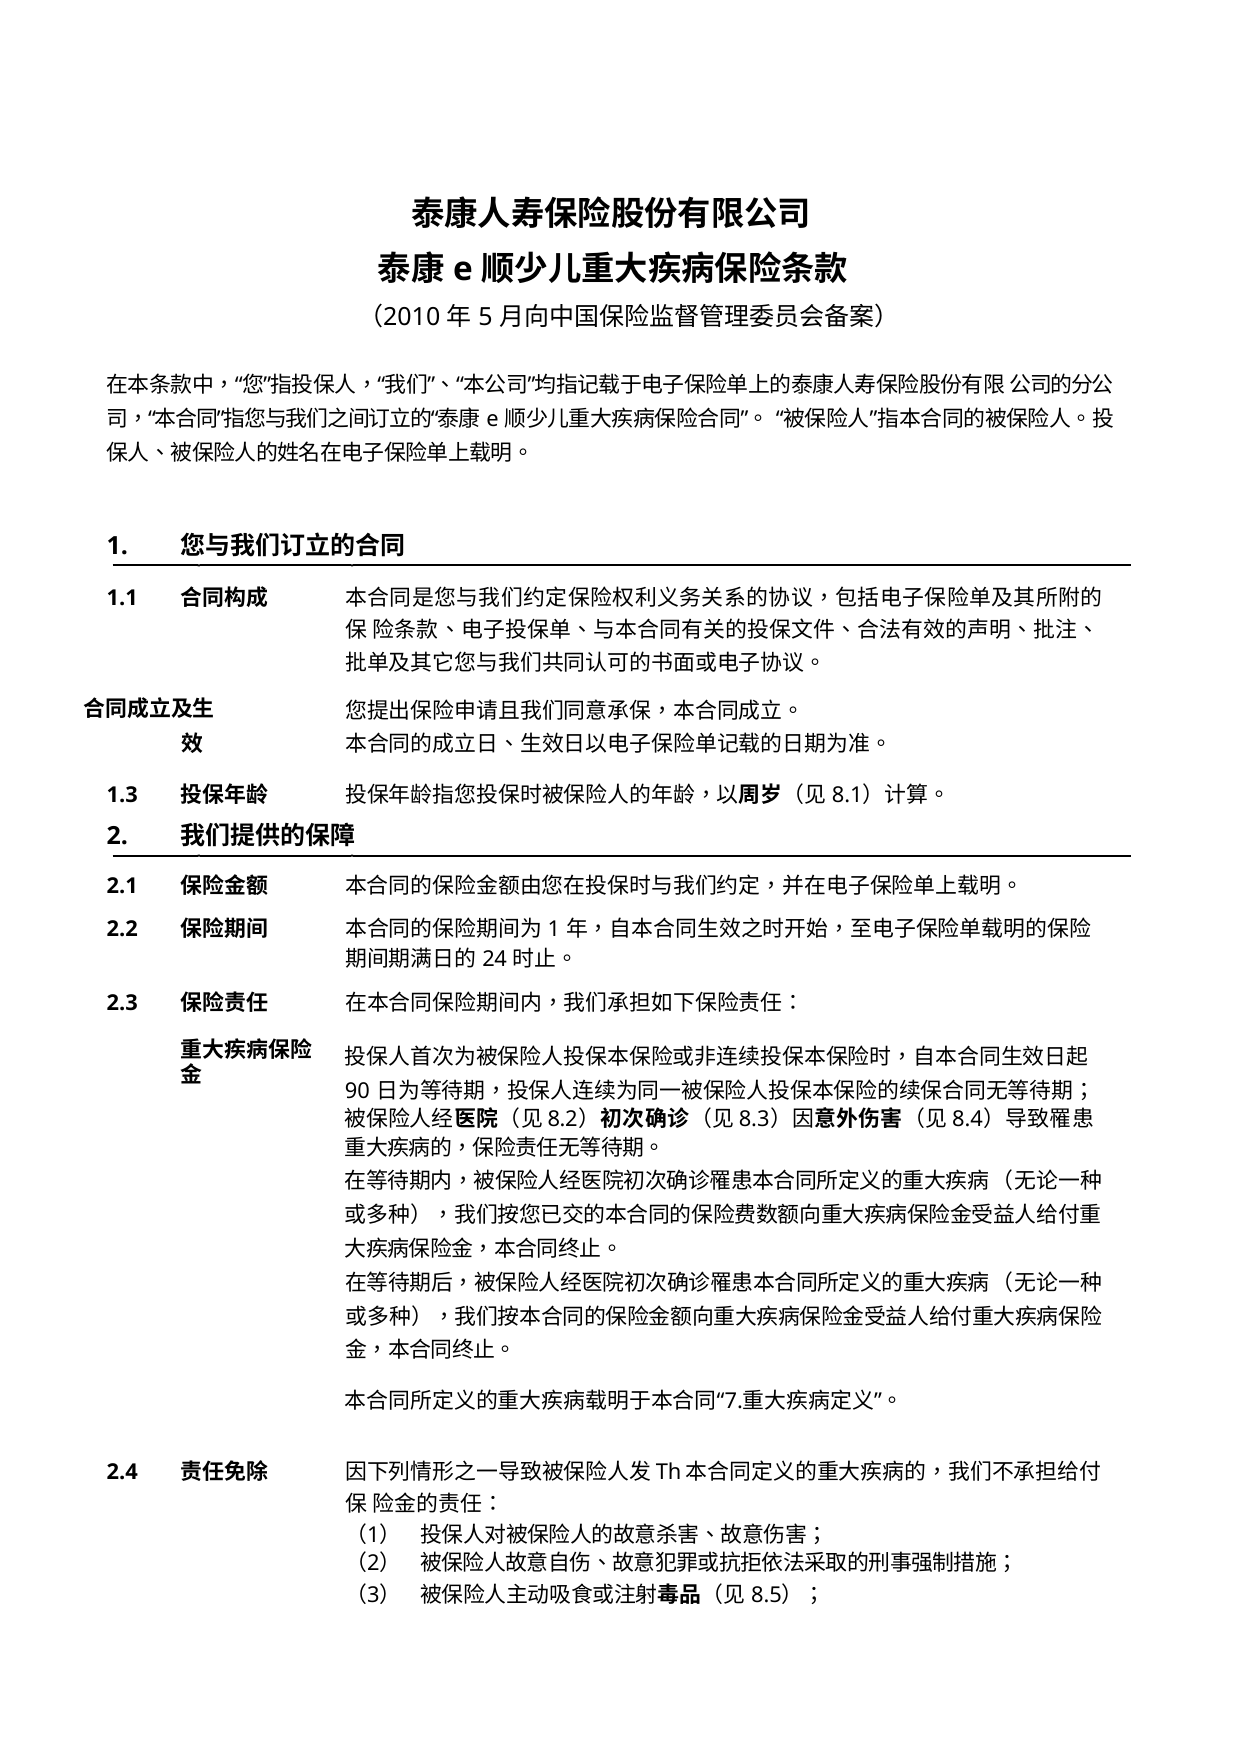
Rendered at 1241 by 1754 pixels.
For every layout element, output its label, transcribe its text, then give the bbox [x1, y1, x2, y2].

text 投保人首次为被保险人投保本保险或非连续投保本保险时，自本合同生效日起 [344, 1041, 1126, 1071]
list 您与我们订立的合同 [106, 528, 1126, 562]
list 保险责任 在本合同保险期间内，我们承担如下保险责任： [106, 987, 1126, 1017]
list 合同构成 本合同是您与我们约定保险权利义务关系的协议，包括电子保险单及其所附的保 险条款、电子投保单、与本合同有关的投保文件、合法有效的声明、批注、批单及其它您与我们共同认可的书面或电子协议。 [106, 579, 1103, 676]
list 保险期间 本合同的保险期间为 1 年，自本合同生效之时开始，至电子保险单载明的保险期间期满日的 24 时止。 [106, 913, 1103, 973]
text 您提出保险申请且我们同意承保，本合同成立。 [345, 695, 1126, 725]
text 在等待期后，被保险人经医院初次确诊罹患本合同所定义的重大疾病（无论一种或多种），我们按本合同的保险金额向重大疾病保险金受益人给付重大疾病保险金，本合同终止。 [345, 1267, 1103, 1364]
list 投保年龄 投保年龄指您投保时被保险人的年龄，以周岁（见 8.1）计算。 [106, 774, 1126, 809]
subtitle （2010 年 5 月向中国保险监督管理委员会备案） [358, 299, 1126, 333]
list 责任免除 因下列情形之一导致被保险人发Th本合同定义的重大疾病的，我们不承担给付保 险金的责任： [106, 1453, 1103, 1518]
text 本合同所定义的重大疾病载明于本合同“7.重大疾病定义”。 [344, 1385, 1126, 1414]
list 被保险人故意自伤、故意犯罪或抗拒依法采取的刑事强制措施； [345, 1550, 1126, 1575]
text 在等待期内，被保险人经医院初次确诊罹患本合同所定义的重大疾病（无论一种或多种），我们按您已交的本合同的保险费数额向重大疾病保险金受益人给付重大疾病保险金，本合同终止。 [344, 1165, 1103, 1262]
subtitle 重大疾病保险金 [180, 1037, 313, 1089]
list 保险金额 本合同的保险金额由您在投保时与我们约定，并在电子保险单上载明。 [106, 865, 1126, 900]
text 泰康 e 顺少儿重大疾病保险条款 [377, 245, 1126, 291]
subtitle 合同成立及生 [106, 691, 313, 723]
list 投保人对被保险人的故意杀害、故意伤害； [345, 1519, 1126, 1549]
text 在本条款中，“您”指投保人，“我们”、“本公司”均指记载于电子保险单上的泰康人寿保险股份有限公司的分公司，“本合同”指您与我们之间订立的“泰康 e 顺少儿重大疾病保险合同”。 “被保险人”指本合同的被保险人。投保人、被保险人的姓名在电子保险单上载明。 [106, 369, 1114, 466]
subtitle 我们提供的保障 [106, 818, 1126, 852]
text 效 [83, 723, 300, 758]
text 本合同的成立日、生效日以电子保险单记载的日期为准。 [345, 728, 1126, 758]
list 被保险人主动吸食或注射毒品（见 8.5）； [345, 1575, 1126, 1610]
text 90 日为等待期，投保人连续为同一被保险人投保本保险的续保合同无等待期； 被保险人经医院（见 8.2）初次确诊（见 8.3）因意外伤害（见 8.4）导致罹患重大疾病的，保险责任无等待期。 [344, 1076, 1095, 1162]
subtitle 泰康人寿保险股份有限公司 [411, 183, 1126, 236]
